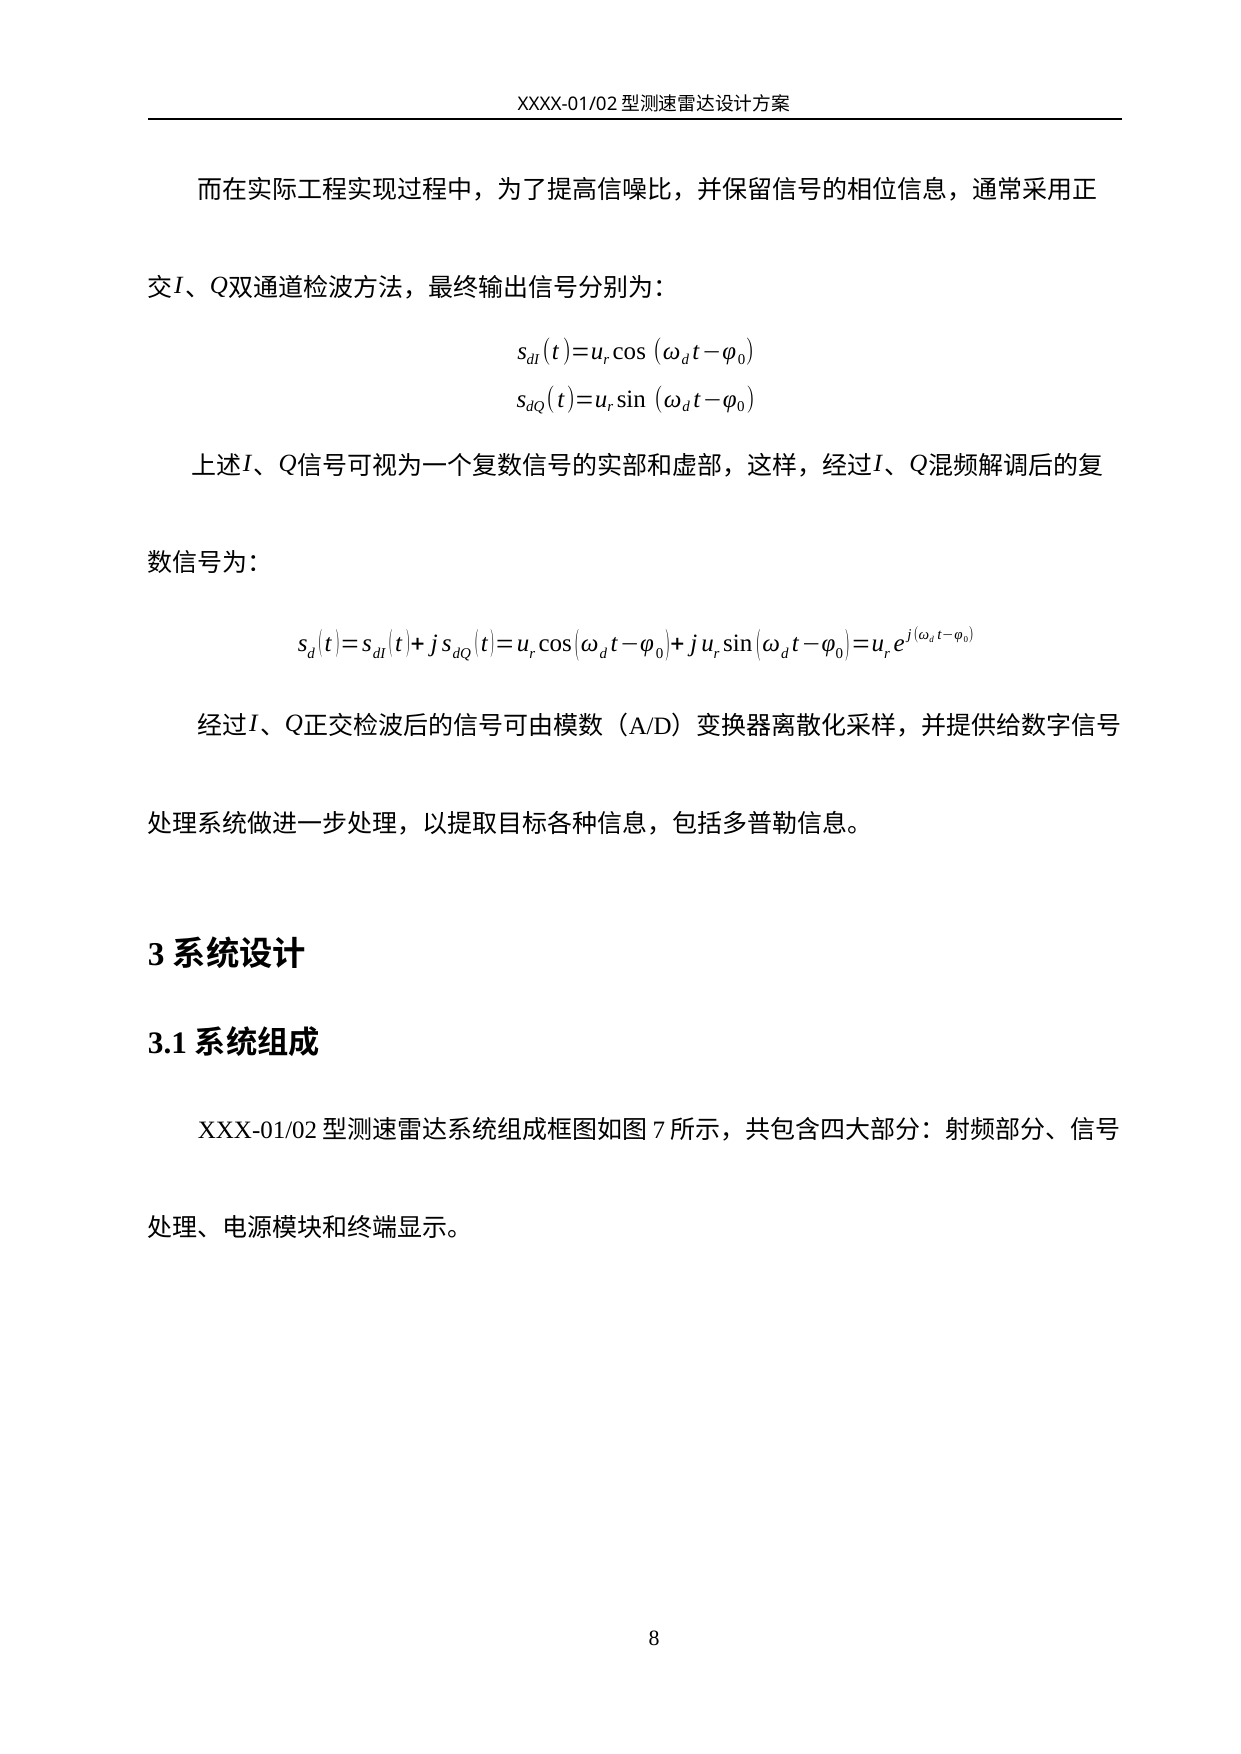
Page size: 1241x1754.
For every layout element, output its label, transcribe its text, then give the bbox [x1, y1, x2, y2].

subtitle 3 系统设计 [148, 919, 1122, 984]
subtitle 3.1 系统组成 [148, 1008, 1122, 1073]
text 上述、信号可视为一个复数信号的实部和虚部，这样，经过、混频解调后的复数信号为： [148, 431, 1122, 593]
text XXX-01/02型测速雷达系统组成框图如图7所示，共包含四大部分：射频部分、信号处理、电源模块和终端显示。 [148, 1095, 1122, 1258]
text 经过、正交检波后的信号可由模数（A/D）变换器离散化采样，并提供给数字信号处理系统做进一步处理，以提取目标各种信息，包括多普勒信息。 [148, 691, 1122, 854]
text 而在实际工程实现过程中，为了提高信噪比，并保留信号的相位信息，通常采用正交、双通道检波方法，最终输出信号分别为： [148, 155, 1122, 318]
